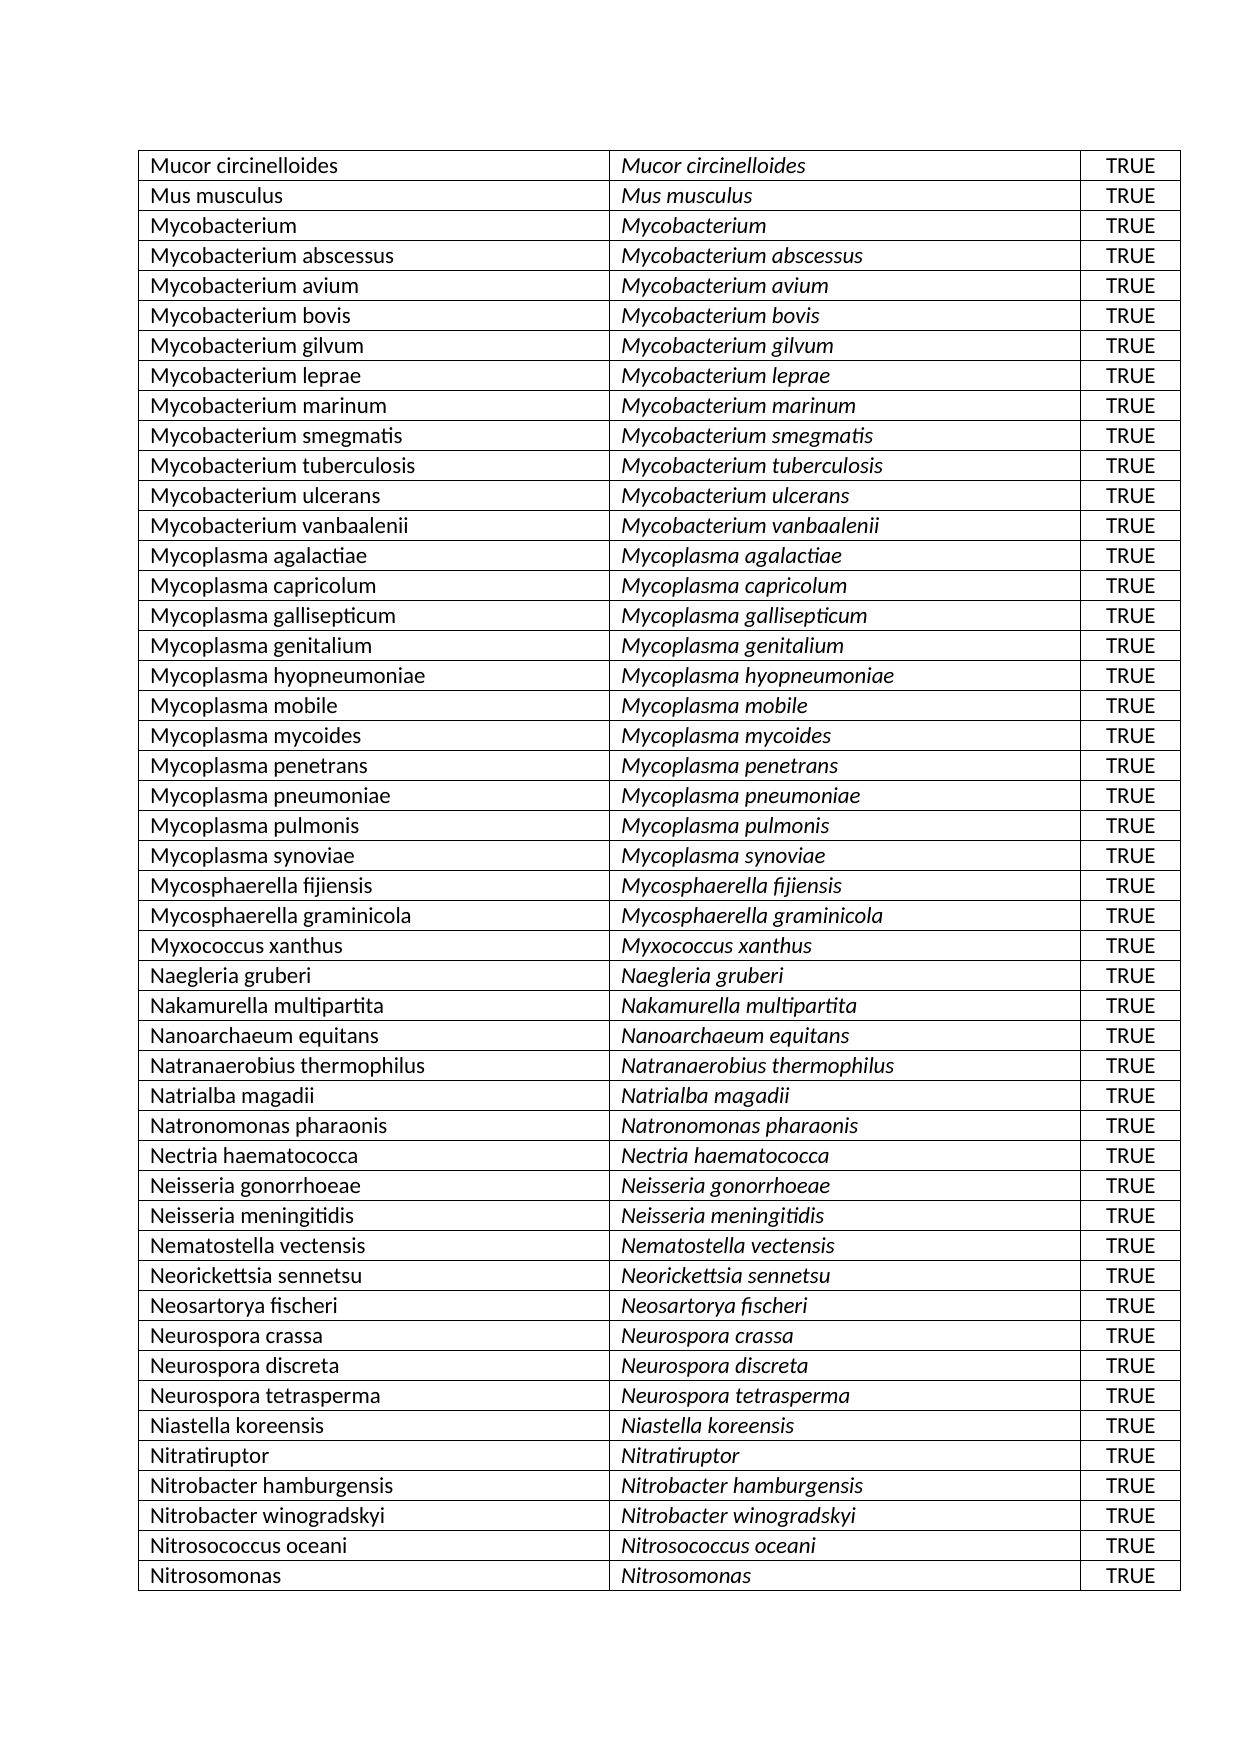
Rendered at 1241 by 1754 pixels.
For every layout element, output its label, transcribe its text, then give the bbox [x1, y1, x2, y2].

table_cell Mycoplasma agalactiae [139, 541, 609, 570]
table_cell TRUE [1081, 901, 1180, 930]
table_cell Mycobacterium avium [610, 271, 1080, 300]
table_cell TRUE [1081, 1441, 1180, 1470]
table_cell Mycoplasma mycoides [610, 721, 1080, 750]
table_cell Mycoplasma penetrans [139, 751, 609, 780]
table_cell Neurospora tetrasperma [139, 1381, 609, 1410]
table_cell Nematostella vectensis [139, 1231, 609, 1260]
table_cell TRUE [1081, 1501, 1180, 1530]
table_cell TRUE [1081, 211, 1180, 240]
table_cell Nematostella vectensis [610, 1231, 1080, 1260]
table_cell TRUE [1081, 331, 1180, 360]
table_cell Nitrobacter winogradskyi [610, 1501, 1080, 1530]
table_cell Natrialba magadii [139, 1081, 609, 1110]
table_cell TRUE [1081, 601, 1180, 630]
table_cell Nitratiruptor [139, 1441, 609, 1470]
table_cell TRUE [1081, 931, 1180, 960]
table_cell Nanoarchaeum equitans [610, 1021, 1080, 1050]
table_cell TRUE [1081, 991, 1180, 1020]
table_cell TRUE [1081, 481, 1180, 510]
table_cell Mycoplasma synoviae [610, 841, 1080, 870]
table_cell TRUE [1081, 571, 1180, 600]
table_cell Nitrosomonas [610, 1561, 1080, 1590]
table_cell TRUE [1081, 1321, 1180, 1350]
table_cell Naegleria gruberi [610, 961, 1080, 990]
table_cell Mycosphaerella fijiensis [610, 871, 1080, 900]
table_cell Natranaerobius thermophilus [610, 1051, 1080, 1080]
table_cell Nitrobacter winogradskyi [139, 1501, 609, 1530]
table_cell Neosartorya fischeri [610, 1291, 1080, 1320]
table_cell Nitrosomonas [139, 1561, 609, 1590]
table_cell TRUE [1081, 781, 1180, 810]
table_cell TRUE [1081, 181, 1180, 210]
table_cell TRUE [1081, 691, 1180, 720]
table_cell Mycobacterium tuberculosis [610, 451, 1080, 480]
table_cell TRUE [1081, 1051, 1180, 1080]
table_cell Nitrosococcus oceani [139, 1531, 609, 1560]
table_cell Mycobacterium [139, 211, 609, 240]
table_cell Mycosphaerella fijiensis [139, 871, 609, 900]
table_cell TRUE [1081, 1411, 1180, 1440]
table_cell Neurospora tetrasperma [610, 1381, 1080, 1410]
table_cell TRUE [1081, 1201, 1180, 1230]
table_cell TRUE [1081, 1471, 1180, 1500]
table_cell TRUE [1081, 1381, 1180, 1410]
table_cell Neisseria meningitidis [139, 1201, 609, 1230]
table_cell Nakamurella multipartita [139, 991, 609, 1020]
table_cell Nitrosococcus oceani [610, 1531, 1080, 1560]
table_cell Mycobacterium leprae [610, 361, 1080, 390]
table_cell Mycoplasma capricolum [610, 571, 1080, 600]
table_cell Neisseria gonorrhoeae [139, 1171, 609, 1200]
table_cell Mycobacterium smegmatis [139, 421, 609, 450]
table_cell Mycobacterium avium [139, 271, 609, 300]
table_cell TRUE [1081, 721, 1180, 750]
table_cell TRUE [1081, 1531, 1180, 1560]
table_cell Mus musculus [610, 181, 1080, 210]
table_cell Mycoplasma gallisepticum [610, 601, 1080, 630]
table_cell TRUE [1081, 1141, 1180, 1170]
table_cell Mycoplasma synoviae [139, 841, 609, 870]
table_cell Neurospora discreta [139, 1351, 609, 1380]
table_cell Mycoplasma mycoides [139, 721, 609, 750]
table_cell TRUE [1081, 1171, 1180, 1200]
table_cell Mycobacterium ulcerans [610, 481, 1080, 510]
table_cell TRUE [1081, 151, 1180, 180]
table_cell Mycobacterium [610, 211, 1080, 240]
table_cell Niastella koreensis [610, 1411, 1080, 1440]
table_cell Neorickettsia sennetsu [139, 1261, 609, 1290]
table_cell Mycoplasma pneumoniae [139, 781, 609, 810]
table_cell Neisseria gonorrhoeae [610, 1171, 1080, 1200]
table_cell Mycoplasma hyopneumoniae [139, 661, 609, 690]
table_cell Neorickettsia sennetsu [610, 1261, 1080, 1290]
table_cell Niastella koreensis [139, 1411, 609, 1440]
table_cell Natranaerobius thermophilus [139, 1051, 609, 1080]
table_cell Nanoarchaeum equitans [139, 1021, 609, 1050]
table_cell Natronomonas pharaonis [139, 1111, 609, 1140]
table_cell Nitrobacter hamburgensis [610, 1471, 1080, 1500]
table_cell TRUE [1081, 871, 1180, 900]
table_cell Mycobacterium marinum [610, 391, 1080, 420]
table_cell Mycobacterium ulcerans [139, 481, 609, 510]
table_cell Mycobacterium vanbaalenii [610, 511, 1080, 540]
table_cell Mycobacterium bovis [139, 301, 609, 330]
table_cell Mycoplasma mobile [139, 691, 609, 720]
table_cell TRUE [1081, 811, 1180, 840]
table_cell Naegleria gruberi [139, 961, 609, 990]
table_cell Mycobacterium bovis [610, 301, 1080, 330]
table_cell Mycoplasma pneumoniae [610, 781, 1080, 810]
table_cell TRUE [1081, 751, 1180, 780]
table_cell Mycobacterium gilvum [139, 331, 609, 360]
table_cell Mycoplasma mobile [610, 691, 1080, 720]
table_cell Natrialba magadii [610, 1081, 1080, 1110]
table_cell TRUE [1081, 1291, 1180, 1320]
table_cell Neurospora crassa [139, 1321, 609, 1350]
table_cell Mycobacterium gilvum [610, 331, 1080, 360]
table_cell TRUE [1081, 1261, 1180, 1290]
table_cell TRUE [1081, 241, 1180, 270]
table_cell TRUE [1081, 1081, 1180, 1110]
table_cell TRUE [1081, 1351, 1180, 1380]
table_cell Natronomonas pharaonis [610, 1111, 1080, 1140]
table_cell Nitrobacter hamburgensis [139, 1471, 609, 1500]
table_cell Mycosphaerella graminicola [139, 901, 609, 930]
table_cell TRUE [1081, 541, 1180, 570]
table_cell Mycosphaerella graminicola [610, 901, 1080, 930]
table_cell TRUE [1081, 631, 1180, 660]
table_cell TRUE [1081, 841, 1180, 870]
table_cell Mycobacterium vanbaalenii [139, 511, 609, 540]
table_cell TRUE [1081, 1021, 1180, 1050]
table_cell TRUE [1081, 421, 1180, 450]
table_cell Mycoplasma penetrans [610, 751, 1080, 780]
table_cell Mycobacterium marinum [139, 391, 609, 420]
table_cell Mycoplasma hyopneumoniae [610, 661, 1080, 690]
table_cell Mycoplasma pulmonis [139, 811, 609, 840]
table_cell TRUE [1081, 1231, 1180, 1260]
table_cell Nitratiruptor [610, 1441, 1080, 1470]
table_cell Mucor circinelloides [610, 151, 1080, 180]
table_cell Nakamurella multipartita [610, 991, 1080, 1020]
table_cell Mycoplasma agalactiae [610, 541, 1080, 570]
table_cell Mycobacterium tuberculosis [139, 451, 609, 480]
table_cell Neisseria meningitidis [610, 1201, 1080, 1230]
table_cell Mycoplasma genitalium [610, 631, 1080, 660]
table_cell TRUE [1081, 1561, 1180, 1590]
table_cell TRUE [1081, 391, 1180, 420]
table_cell Nectria haematococca [610, 1141, 1080, 1170]
table_cell Mycobacterium leprae [139, 361, 609, 390]
table_cell Neurospora crassa [610, 1321, 1080, 1350]
table_cell Mycoplasma gallisepticum [139, 601, 609, 630]
table_cell TRUE [1081, 361, 1180, 390]
table_cell Neurospora discreta [610, 1351, 1080, 1380]
table_cell Mycoplasma genitalium [139, 631, 609, 660]
table_cell Myxococcus xanthus [139, 931, 609, 960]
table_cell Mus musculus [139, 181, 609, 210]
table_cell Nectria haematococca [139, 1141, 609, 1170]
table_cell Mycobacterium abscessus [139, 241, 609, 270]
table_cell Myxococcus xanthus [610, 931, 1080, 960]
table_cell Mycoplasma pulmonis [610, 811, 1080, 840]
table_cell Neosartorya fischeri [139, 1291, 609, 1320]
table_cell Mycobacterium abscessus [610, 241, 1080, 270]
table_cell TRUE [1081, 301, 1180, 330]
table_cell TRUE [1081, 271, 1180, 300]
table_cell TRUE [1081, 961, 1180, 990]
table_cell Mucor circinelloides [139, 151, 609, 180]
table_cell Mycoplasma capricolum [139, 571, 609, 600]
table_cell TRUE [1081, 511, 1180, 540]
table_cell TRUE [1081, 1111, 1180, 1140]
table_cell Mycobacterium smegmatis [610, 421, 1080, 450]
table_cell TRUE [1081, 661, 1180, 690]
table_cell TRUE [1081, 451, 1180, 480]
